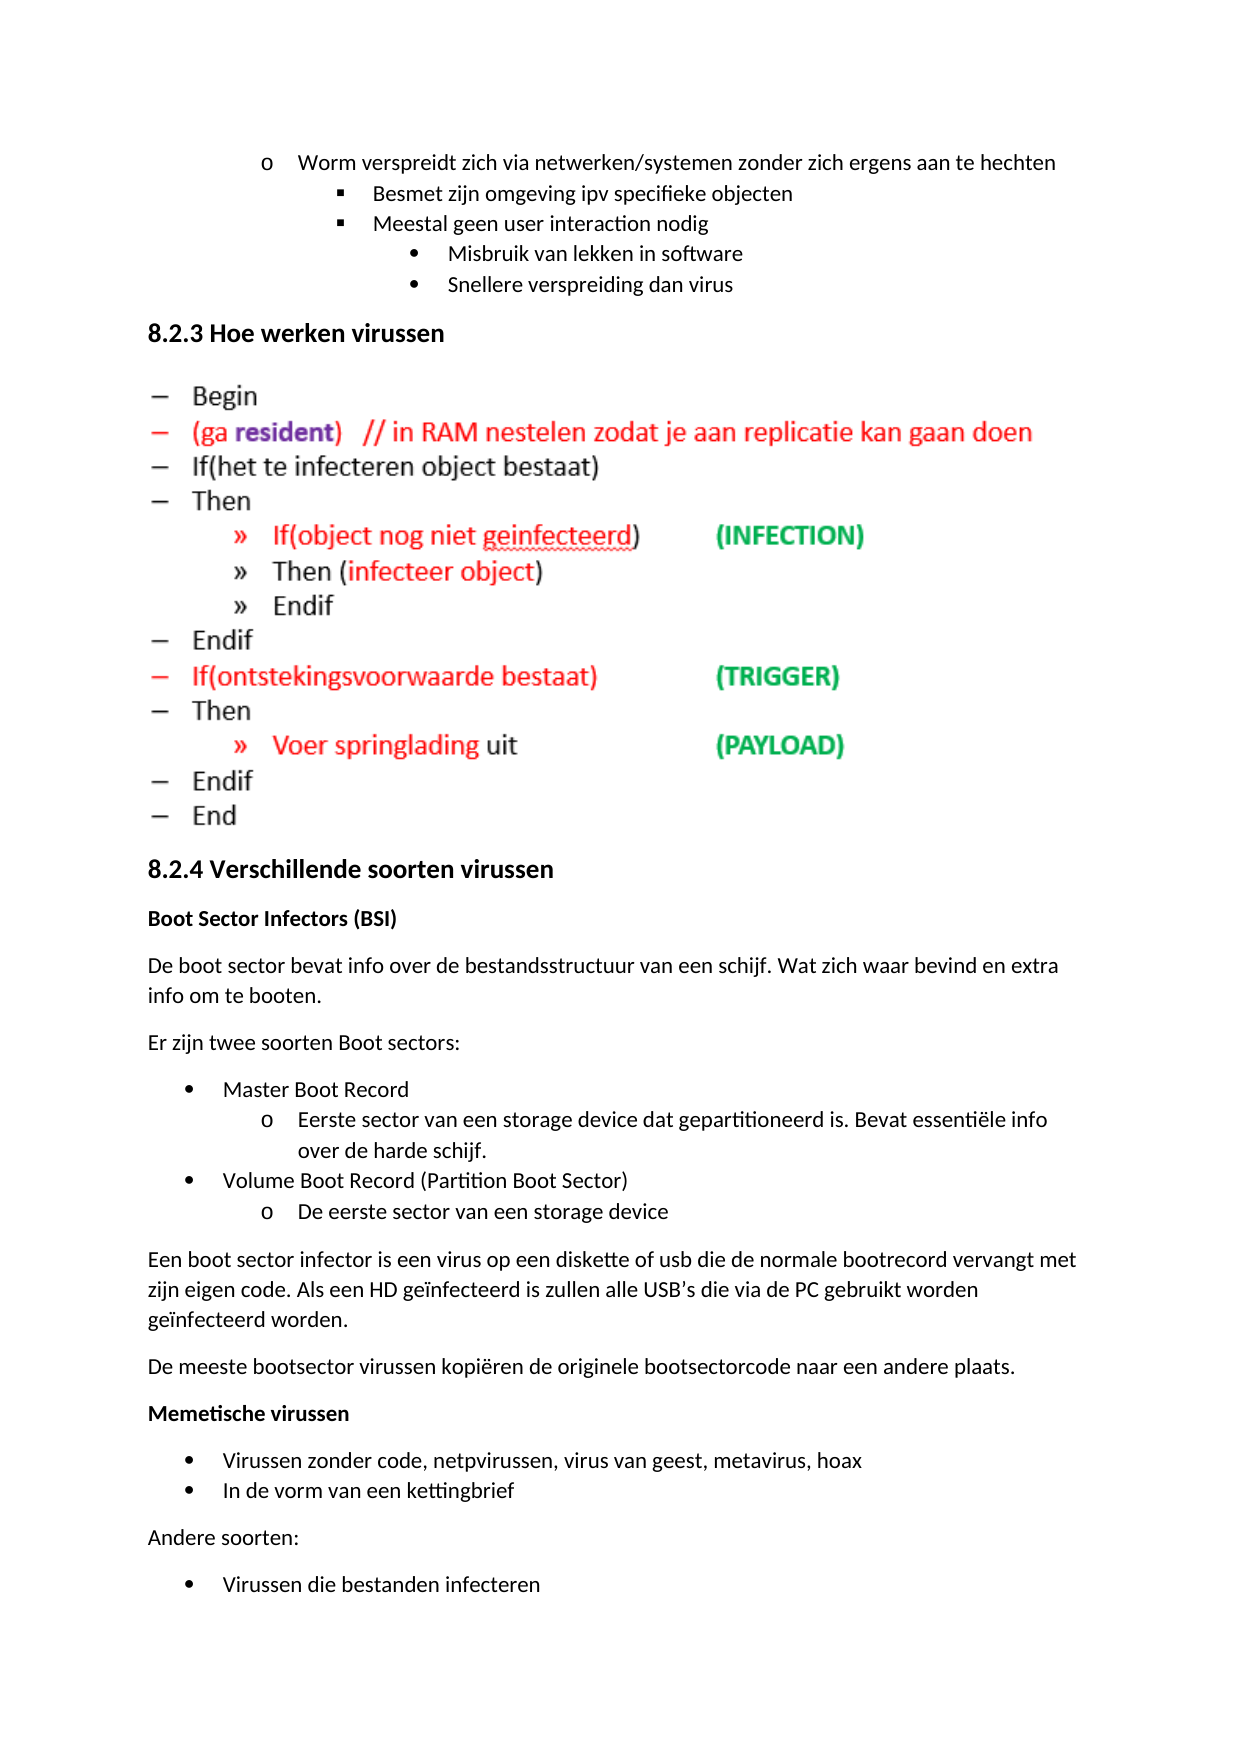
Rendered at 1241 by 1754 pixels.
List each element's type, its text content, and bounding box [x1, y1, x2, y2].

list Volume Boot Record (Partition Boot Sector) [185, 1167, 1093, 1195]
text Een boot sector infector is een virus op een diskette of usb die de normale bootrecord vervangt met zijn eigen code. Als een HD geïnfecteerd is zullen alle USB’s die via de PC gebruikt worden geïnfecteerd worden. [148, 1245, 1093, 1333]
list In de vorm van een kettingbrief [185, 1476, 1093, 1504]
list Worm verspreidt zich via netwerken/systemen zonder zich ergens aan te hechten [260, 148, 1093, 177]
list Misbruik van lekken in software [410, 239, 1093, 267]
list Master Boot Record [185, 1075, 1093, 1103]
picture [147, 368, 1045, 833]
text 8.2.4 Verschillende soorten virussen [148, 852, 1093, 885]
list Eerste sector van een storage device dat gepartitioneerd is. Bevat essentiële info over de harde schijf. [260, 1105, 1093, 1164]
text Memetische virussen [148, 1399, 1093, 1427]
text Er zijn twee soorten Boot sectors: [148, 1028, 1093, 1056]
list Snellere verspreiding dan virus [410, 270, 1093, 298]
list Meestal geen user interaction nodig [335, 209, 1093, 237]
text 8.2.3 Hoe werken virussen [148, 317, 1093, 349]
list De eerste sector van een storage device [260, 1197, 1093, 1226]
text De meeste bootsector virussen kopiëren de originele bootsectorcode naar een andere plaats. [148, 1352, 1093, 1380]
text De boot sector bevat info over de bestandsstructuur van een schijf. Wat zich waar bevind en extra info om te booten. [148, 951, 1093, 1009]
text Boot Sector Infectors (BSI) [148, 904, 1093, 932]
text Andere soorten: [148, 1523, 1093, 1551]
list Virussen zonder code, netpvirussen, virus van geest, metavirus, hoax [185, 1446, 1093, 1474]
list Besmet zijn omgeving ipv specifieke objecten [335, 179, 1093, 207]
list Virussen die bestanden infecteren [185, 1570, 1093, 1598]
